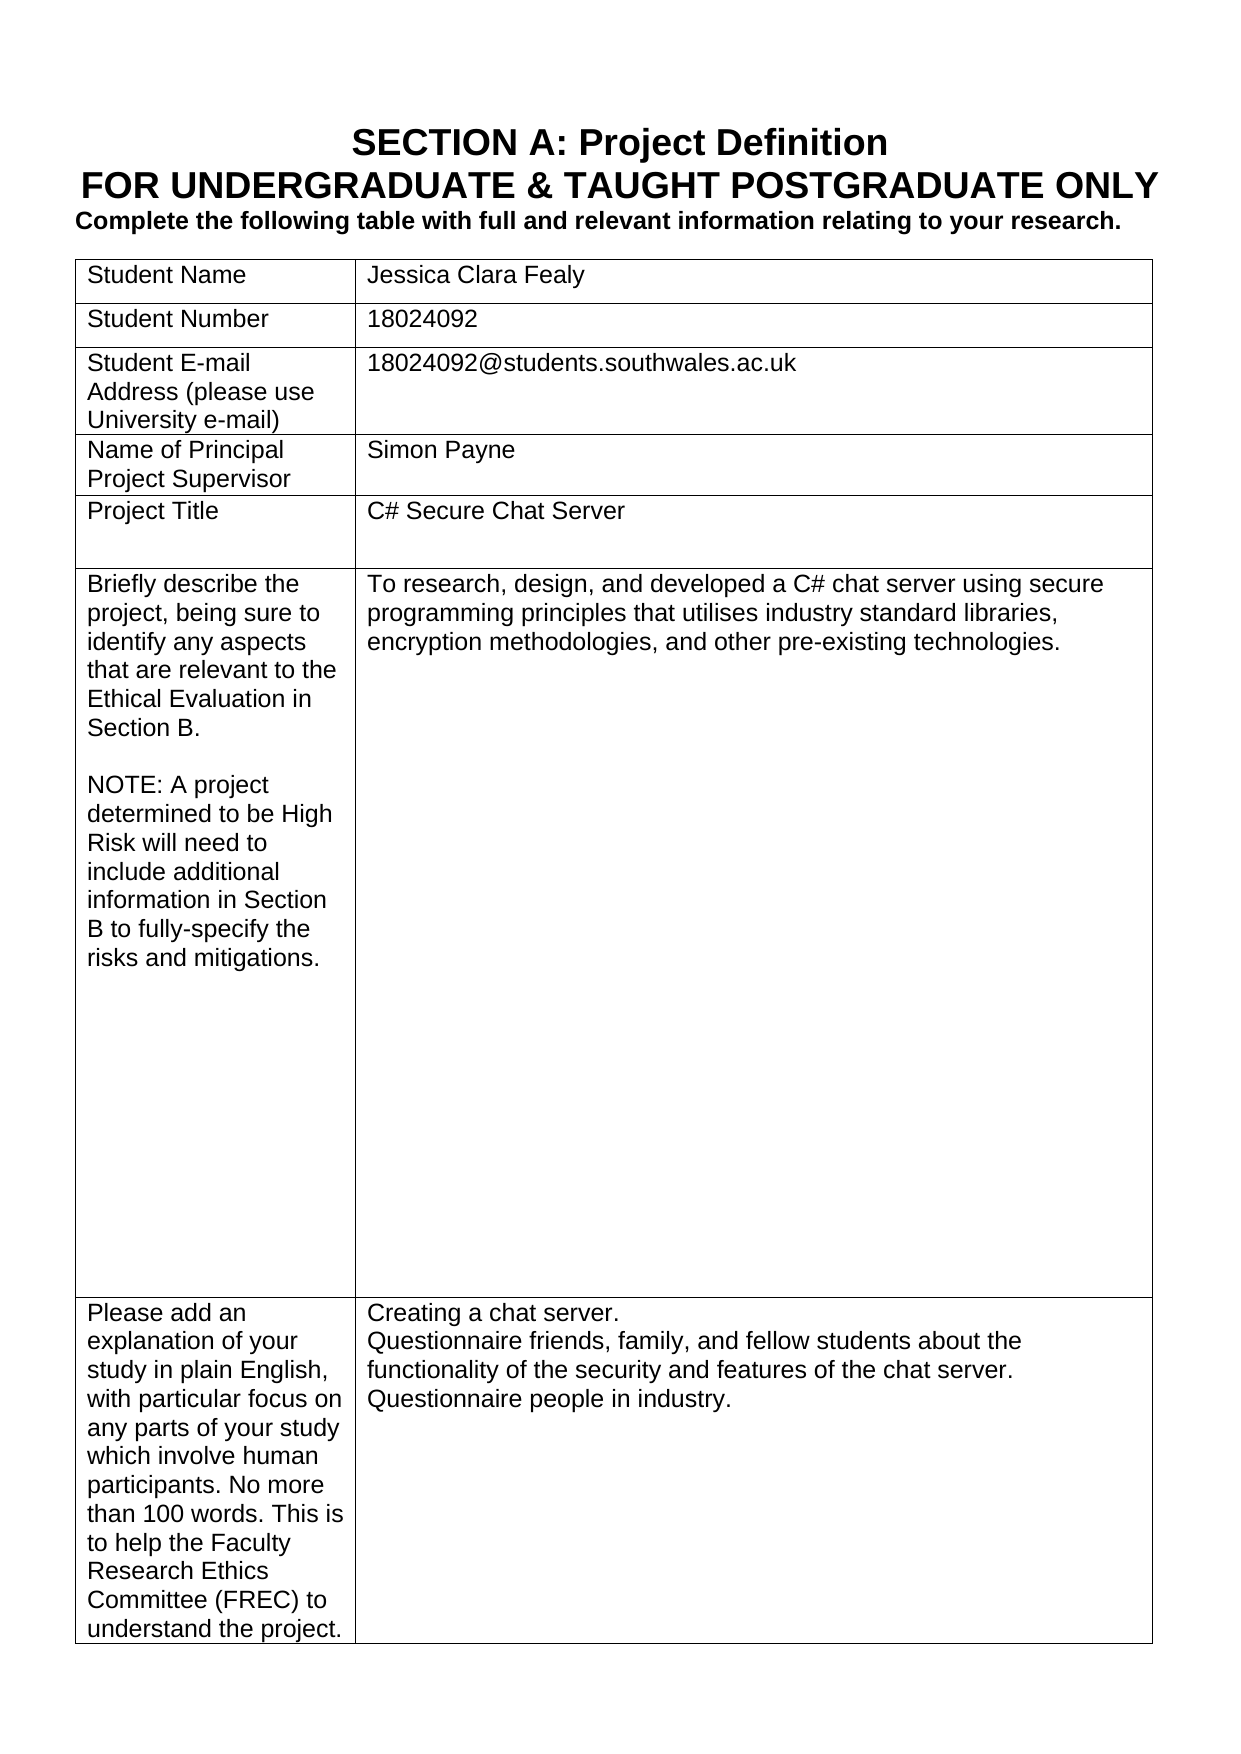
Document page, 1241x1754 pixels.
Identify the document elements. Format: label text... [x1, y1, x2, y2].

table_header Student Name [76, 260, 355, 303]
text FOR UNDERGRADUATE & TAUGHT POSTGRADUATE ONLY [75, 163, 1165, 206]
text SECTION A: Project Definition [75, 120, 1165, 163]
table_cell Name of Principal Project Supervisor [76, 435, 355, 495]
table_cell Creating a chat server. Questionnaire friends, family, and fellow students about the functionality of the security and features of the chat server. Questionnaire people in industry. [356, 1298, 1152, 1643]
table_cell Simon Payne [356, 435, 1152, 495]
table_header Jessica Clara Fealy [356, 260, 1152, 303]
table_cell Student E-mail Address (please use University e-mail) [76, 348, 355, 434]
table_cell Please add an explanation of your study in plain English, with particular focus on any parts of your study which involve human participants. No more than 100 words. This is to help the Faculty Research Ethics Committee (FREC) to understand the project. [76, 1298, 355, 1643]
table_cell To research, design, and developed a C# chat server using secure programming principles that utilises industry standard libraries, encryption methodologies, and other pre-existing technologies. [356, 569, 1152, 1297]
table_cell 18024092 [356, 304, 1152, 347]
table_cell C# Secure Chat Server [356, 496, 1152, 568]
table_cell Briefly describe the project, being sure to identify any aspects that are relevant to the Ethical Evaluation in Section B. NOTE: A project determined to be High Risk will need to include additional information in Section B to fully-specify the risks and mitigations. [76, 569, 355, 1297]
table_cell 18024092@students.southwales.ac.uk [356, 348, 1152, 434]
table_cell Project Title [76, 496, 355, 568]
text Complete the following table with full and relevant information relating to your research. [75, 206, 1165, 235]
table_cell Student Number [76, 304, 355, 347]
